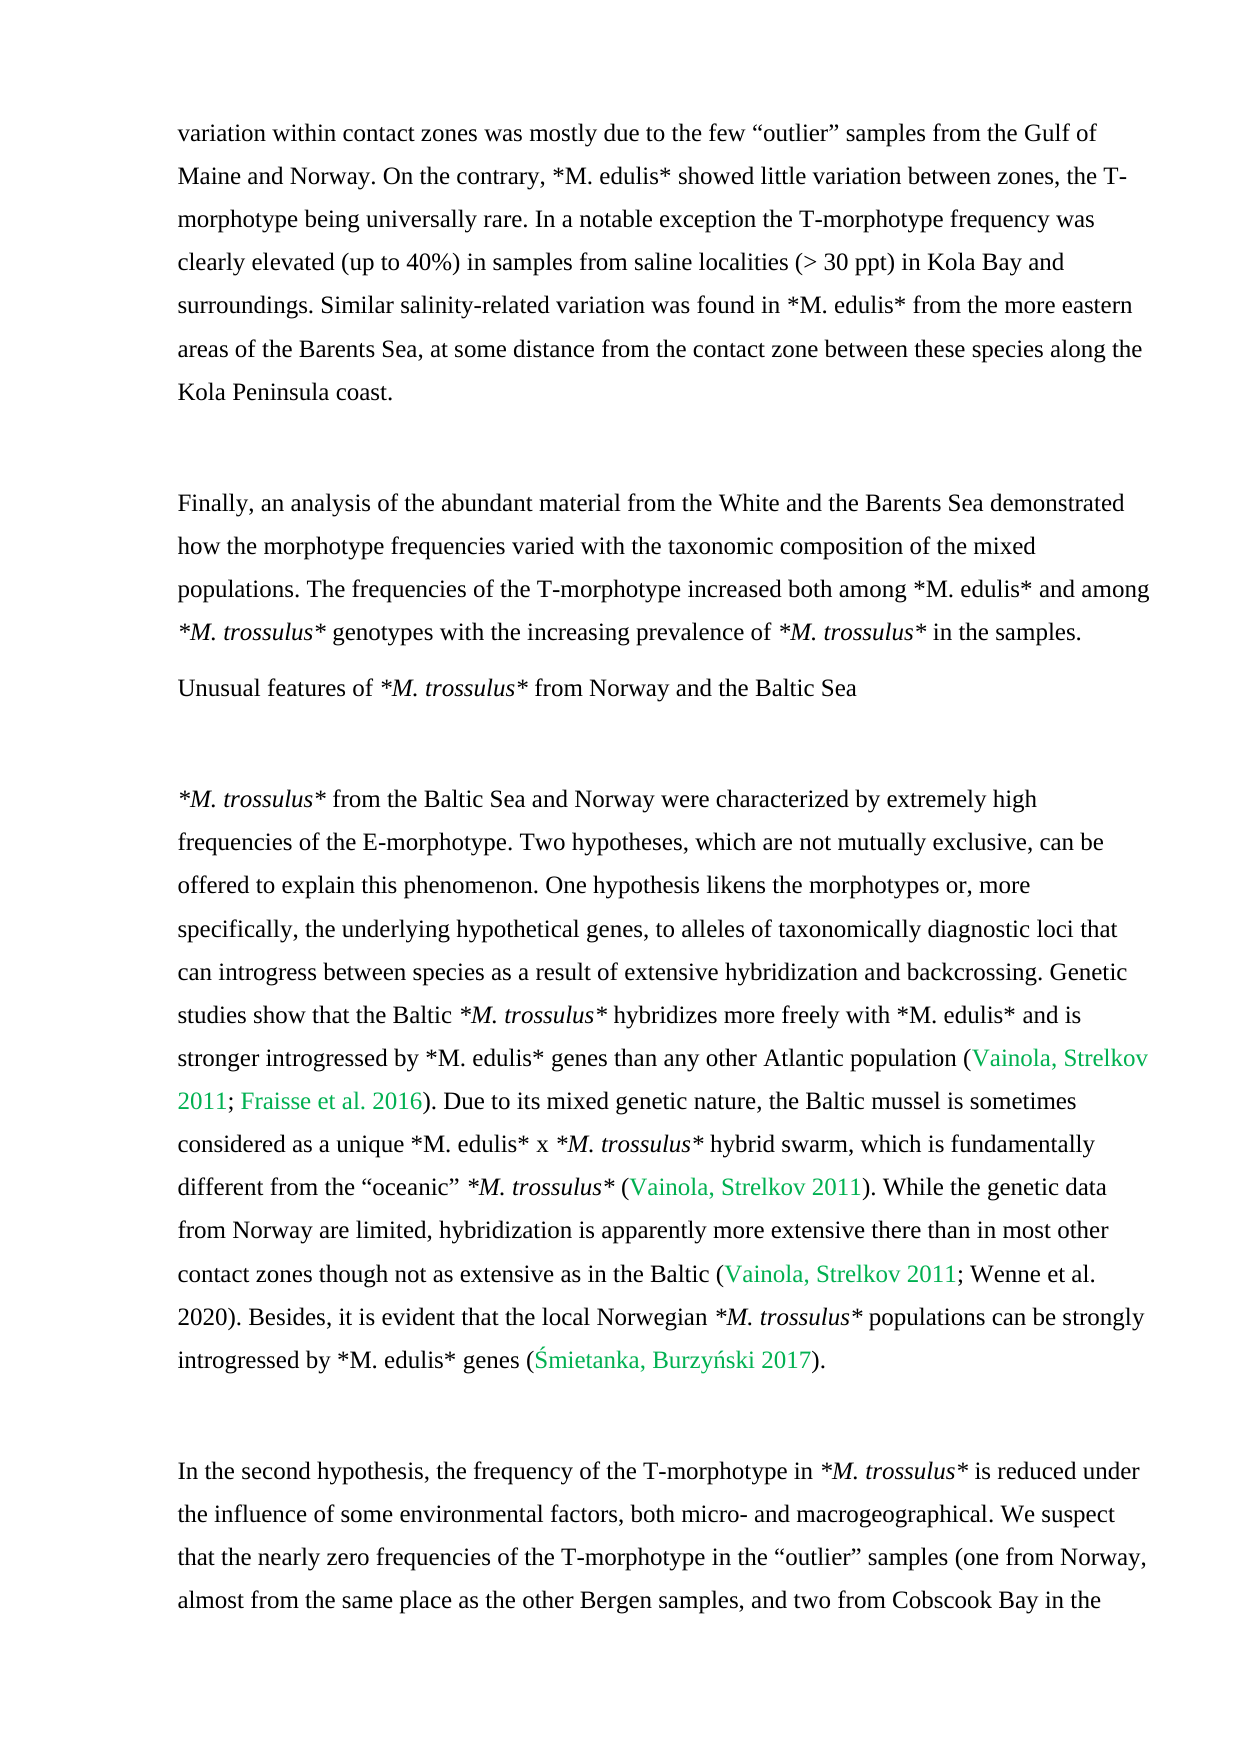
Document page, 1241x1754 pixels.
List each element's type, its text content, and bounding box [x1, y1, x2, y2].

text Unusual features of from Norway and the Baltic Sea [177, 673, 1152, 702]
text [177, 118, 1152, 406]
text from the Baltic Sea and Norway were characterized by extremely high frequencies of the E-morphotype. Two hypotheses, which are not mutually exclusive, can be offered to explain this phenomenon. One hypothesis likens the morphotypes or, more specifically, the underlying hypothetical genes, to alleles of taxonomically diagnostic loci that can introgress between species as a result of extensive hybridization and backcrossing. Genetic studies show that the Baltic hybridizes more freely with and is stronger introgressed by genes than any other Atlantic population (Vainola, Strelkov 2011; Fraisse et al. 2016). Due to its mixed genetic nature, the Baltic mussel is sometimes considered as a unique x hybrid swarm, which is fundamentally different from the “oceanic” (Vainola, Strelkov 2011). While the genetic data from Norway are limited, hybridization is apparently more extensive there than in most other contact zones though not as extensive as in the Baltic (Vainola, Strelkov 2011; Wenne et al. 2020). Besides, it is evident that the local Norwegian populations can be strongly introgressed by genes (Śmietanka, Burzyński 2017). [177, 784, 1152, 1374]
text Finally, an analysis of the abundant material from the White and the Barents Sea demonstrated how the morphotype frequencies varied with the taxonomic composition of the mixed populations. The frequencies of the T-morphotype increased both among and among genotypes with the increasing prevalence of in the samples. [177, 488, 1152, 646]
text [177, 1456, 1152, 1614]
